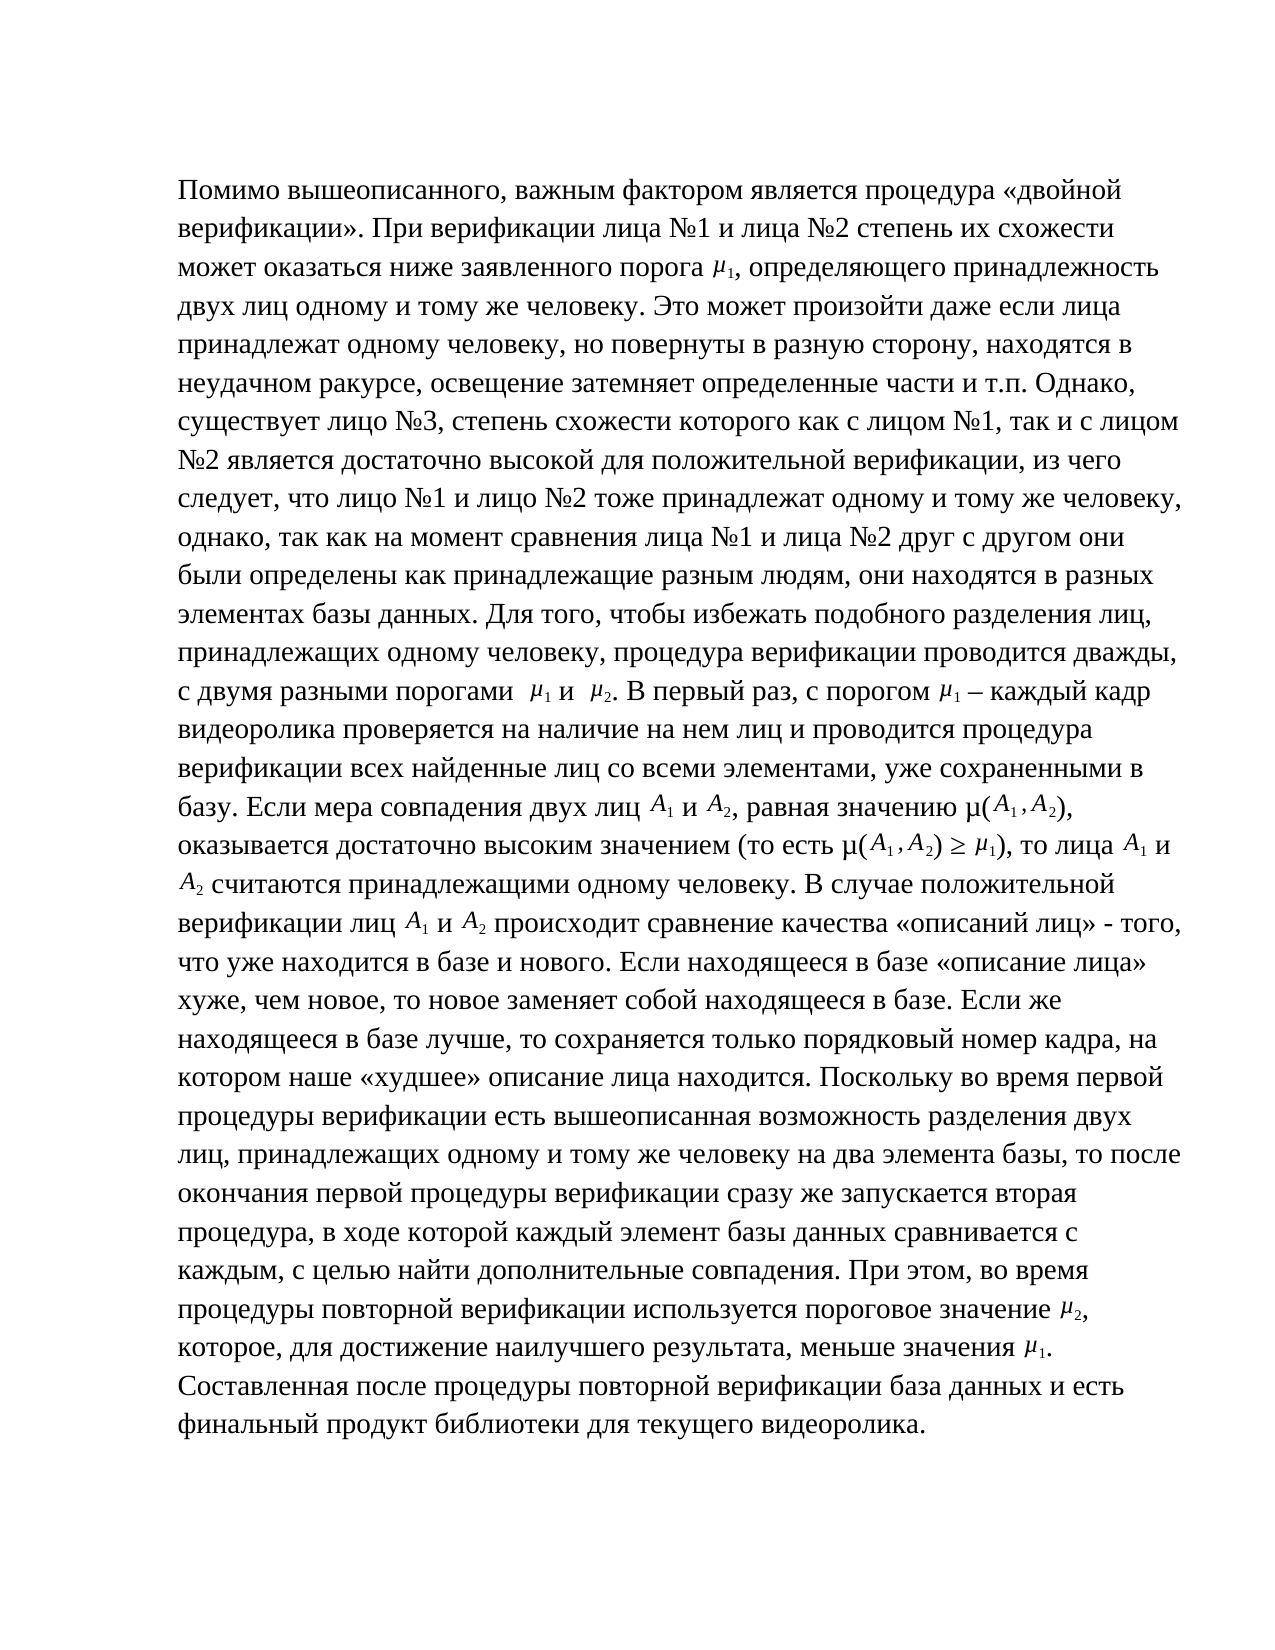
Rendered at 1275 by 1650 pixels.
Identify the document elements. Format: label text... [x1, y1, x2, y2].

text Помимо вышеописанного, важным фактором является процедура «двойной верификации». При верификации лица №1 и лица №2 степень их схожести может оказаться ниже заявленного порога , определяющего принадлежность двух лиц одному и тому же человеку. Это может произойти даже если лица принадлежат одному человеку, но повернуты в разную сторону, находятся в неудачном ракурсе, освещение затемняет определенные части и т.п. Однако, существует лицо №3, степень схожести которого как с лицом №1, так и с лицом №2 является достаточно высокой для положительной верификации, из чего следует, что лицо №1 и лицо №2 тоже принадлежат одному и тому же человеку, однако, так как на момент сравнения лица №1 и лица №2 друг с другом они были определены как принадлежащие разным людям, они находятся в разных элементах базы данных. Для того, чтобы избежать подобного разделения лиц, принадлежащих одному человеку, процедура верификации проводится дважды, с двумя разными порогами и . В первый раз, с порогом – каждый кадр видеоролика проверяется на наличие на нем лиц и проводится процедура верификации всех найденные лиц со всеми элементами, уже сохраненными в базу. Если мера совпадения двух лиц и , равная значению µ(), оказывается достаточно высоким значением (то есть µ() ≥ ), то лица и считаются принадлежащими одному человеку. В случае положительной верификации лиц и происходит сравнение качества «описаний лиц» - того, что уже находится в базе и нового. Если находящееся в базе «описание лица» хуже, чем новое, то новое заменяет собой находящееся в базе. Если же находящееся в базе лучше, то сохраняется только порядковый номер кадра, на котором наше «худшее» описание лица находится. Поскольку во время первой процедуры верификации есть вышеописанная возможность разделения двух лиц, принадлежащих одному и тому же человеку на два элемента базы, то после окончания первой процедуры верификации сразу же запускается вторая процедура, в ходе которой каждый элемент базы данных сравнивается с каждым, с целью найти дополнительные совпадения. При этом, во время процедуры повторной верификации используется пороговое значение , которое, для достижение наилучшего результата, меньше значения . Составленная после процедуры повторной верификации база данных и есть финальный продукт библиотеки для текущего видеоролика. [177, 172, 1186, 1440]
